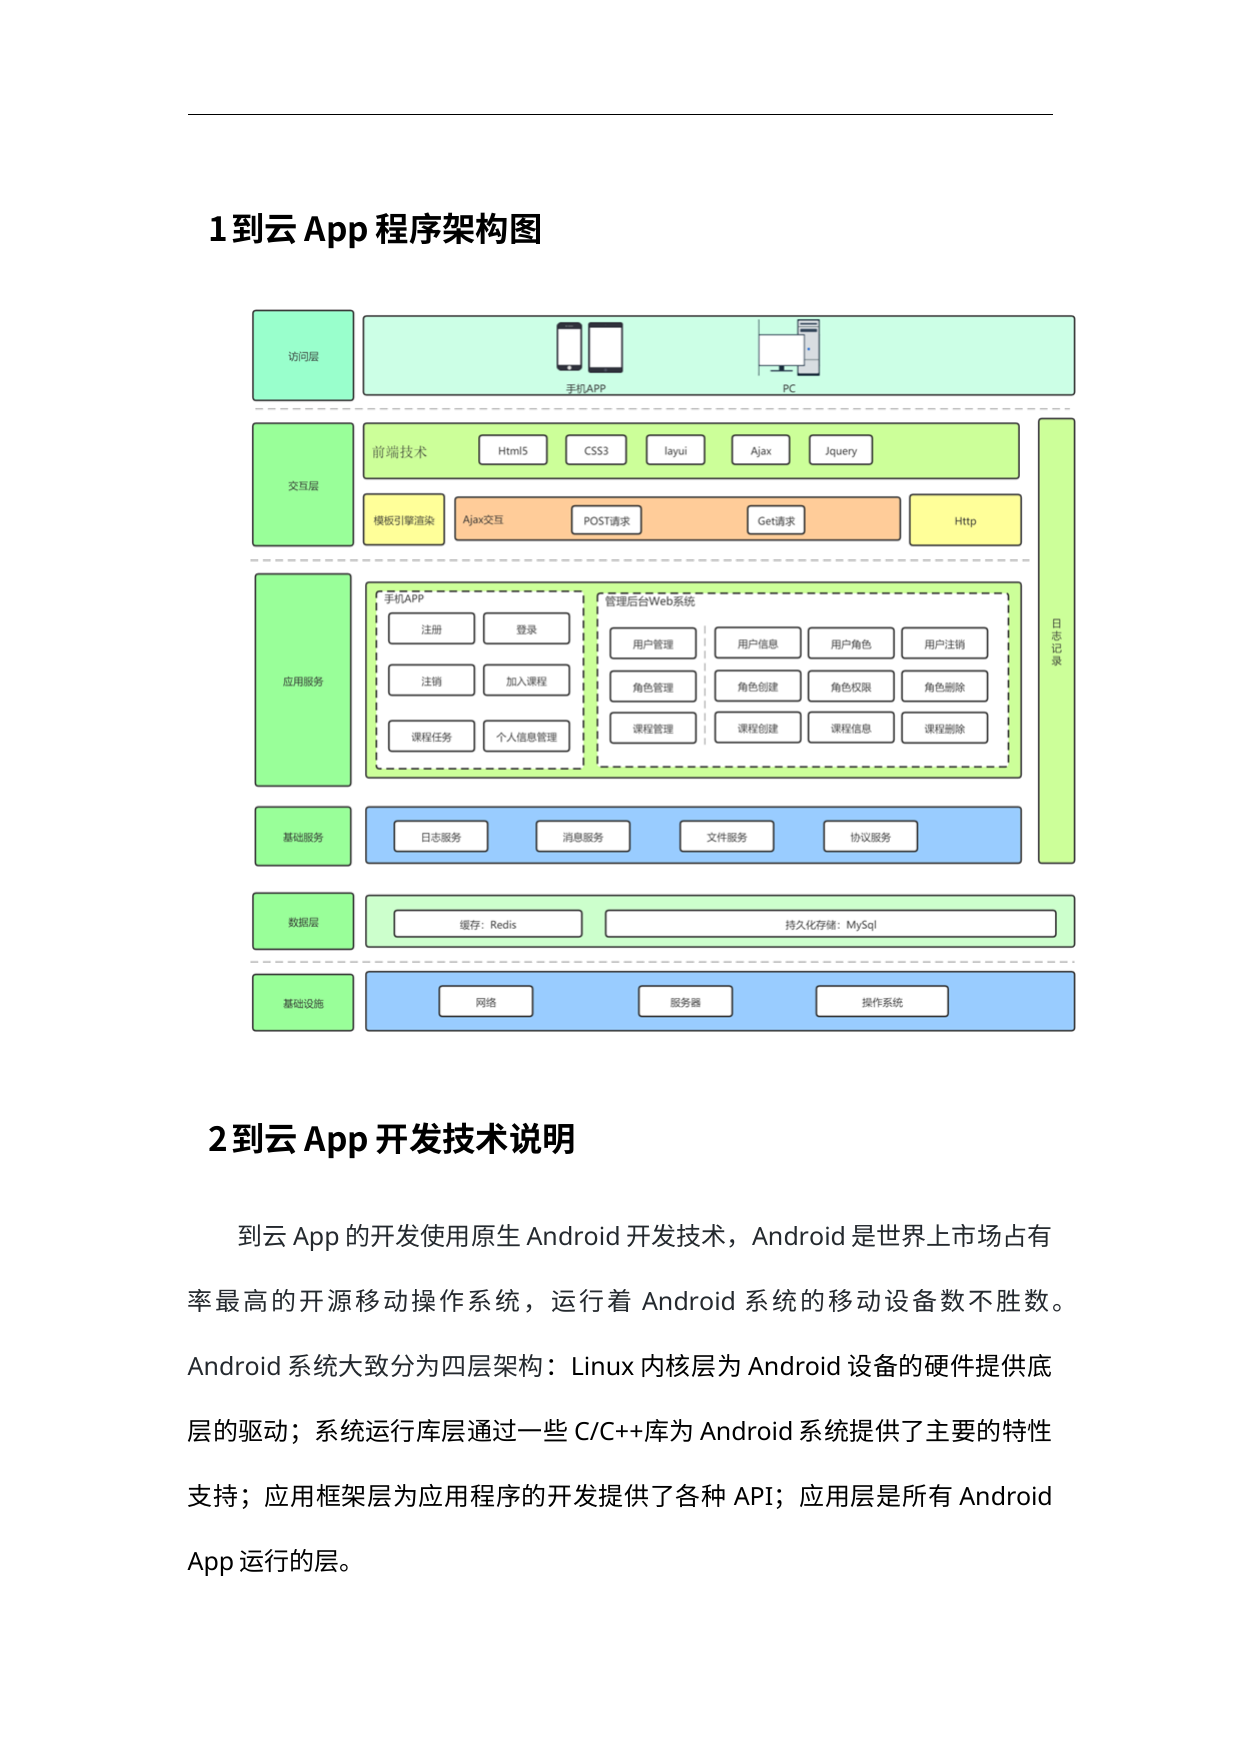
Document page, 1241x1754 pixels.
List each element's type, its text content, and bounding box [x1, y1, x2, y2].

subtitle 到云App程序架构图 [187, 194, 1053, 259]
picture [231, 292, 1094, 1050]
subtitle 到云App开发技术说明 [187, 1104, 1053, 1169]
text 到云App的开发使用原生Android开发技术，Android是世界上市场占有率最高的开源移动操作系统，运行着Android系统的移动设备数不胜数。Android系统大致分为四层架构：Linux内核层为Android设备的硬件提供底层的驱动；系统运行库层通过一些C/C++库为Android系统提供了主要的特性支持；应用框架层为应用程序的开发提供了各种API；应用层是所有Android App运行的层。 [187, 1202, 1053, 1592]
